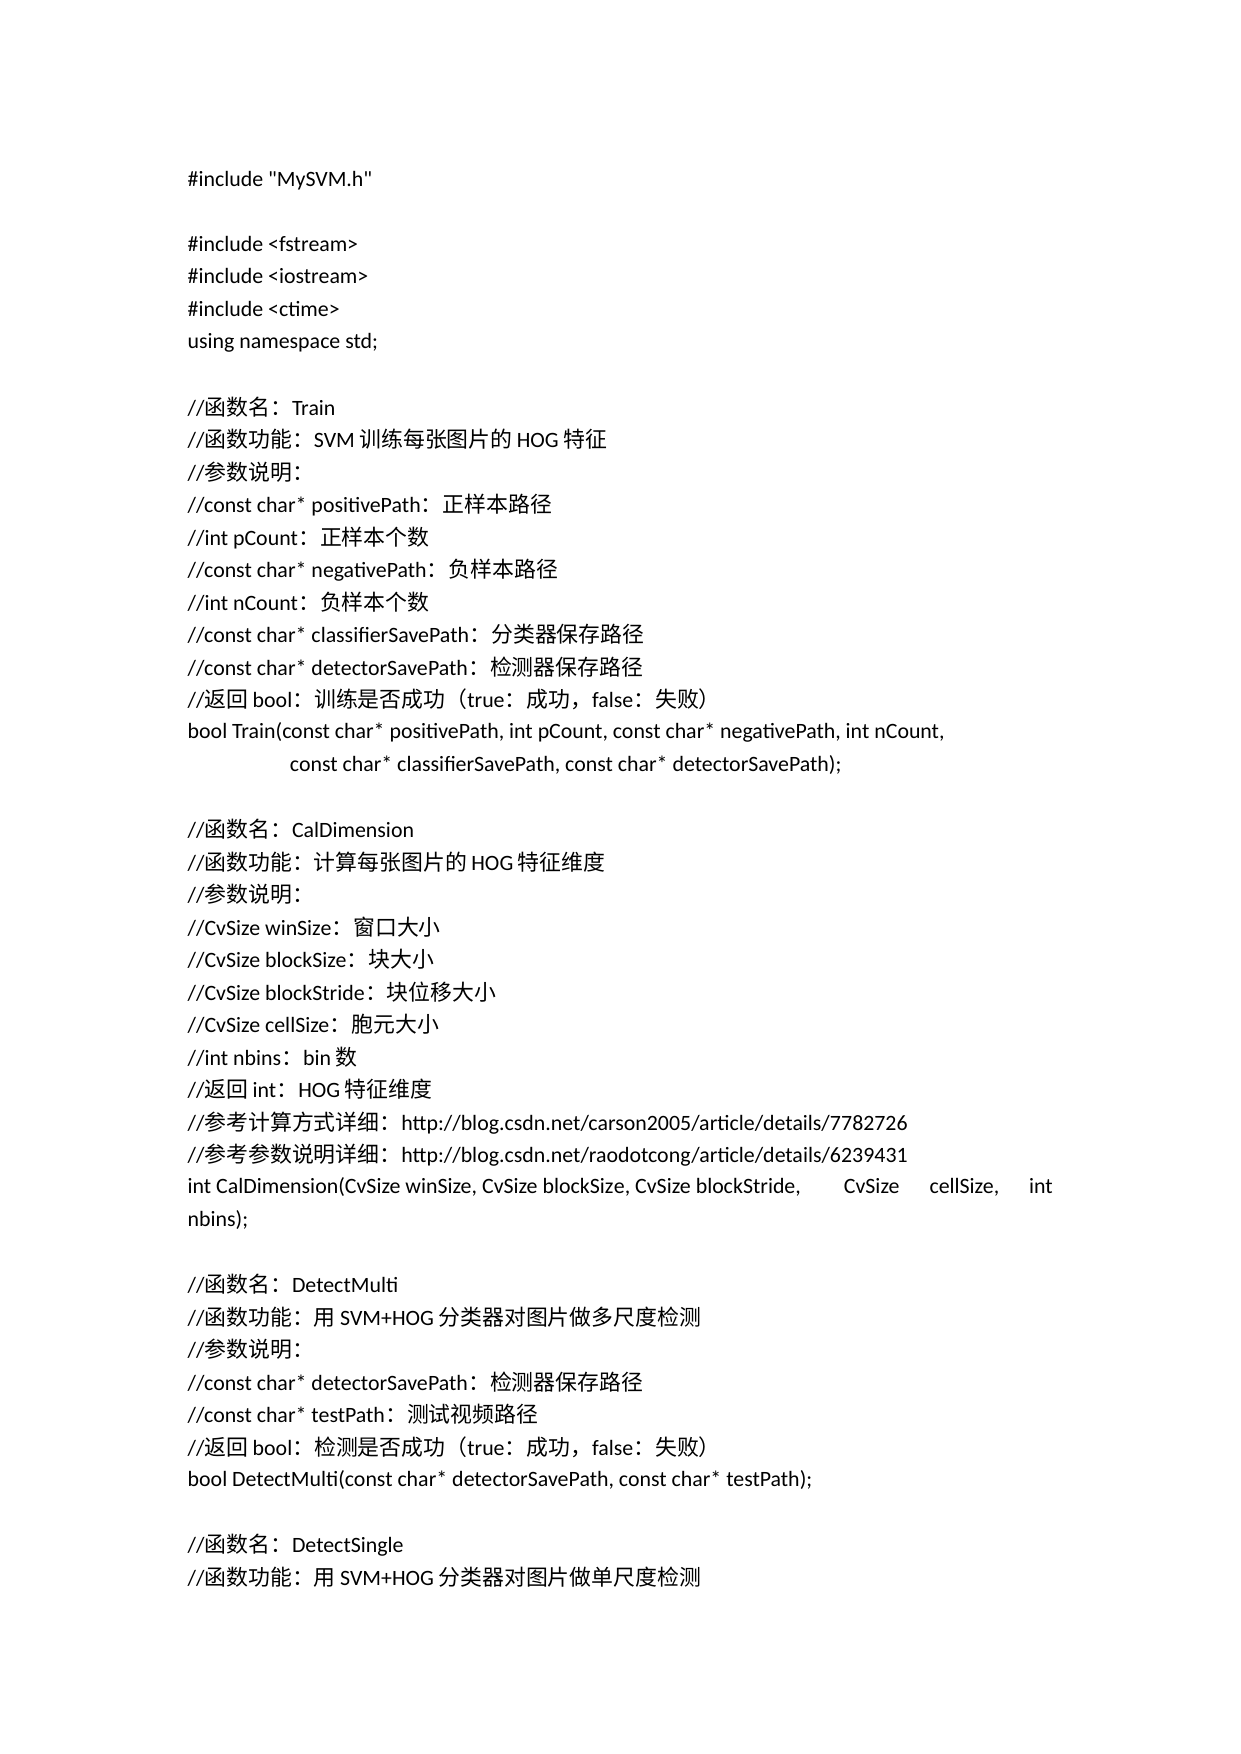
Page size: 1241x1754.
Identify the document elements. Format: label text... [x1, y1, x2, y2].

text //const char* classifierSavePath：分类器保存路径 [187, 617, 1053, 649]
text //参数说明： [187, 877, 1053, 909]
text #include <fstream> [187, 227, 1053, 259]
text const char* classifierSavePath, const char* detectorSavePath); [187, 747, 1053, 779]
text //CvSize cellSize：胞元大小 [187, 1007, 1053, 1039]
text //参数说明： [187, 454, 1053, 487]
text //返回bool：训练是否成功（true：成功，false：失败） [187, 682, 1053, 714]
text //参数说明： [187, 1332, 1053, 1364]
text //返回int：HOG特征维度 [187, 1072, 1053, 1104]
text #include <ctime> [187, 292, 1053, 324]
text //参考参数说明详细：http://blog.csdn.net/raodotcong/article/details/6239431 [187, 1137, 1053, 1169]
text //int pCount：正样本个数 [187, 519, 1053, 552]
text //const char* detectorSavePath：检测器保存路径 [187, 1364, 1053, 1397]
text //函数名：Train [187, 389, 1053, 422]
text bool DetectMulti(const char* detectorSavePath, const char* testPath); [187, 1462, 1053, 1494]
text //const char* positivePath：正样本路径 [187, 487, 1053, 519]
text //返回bool：检测是否成功（true：成功，false：失败） [187, 1429, 1053, 1462]
text //参考计算方式详细：http://blog.csdn.net/carson2005/article/details/7782726 [187, 1104, 1053, 1137]
text //函数功能：用SVM+HOG分类器对图片做多尺度检测 [187, 1299, 1053, 1332]
text //CvSize blockSize：块大小 [187, 942, 1053, 974]
text #include "MySVM.h" [187, 162, 1053, 194]
text //函数名：DetectMulti [187, 1267, 1053, 1299]
text //CvSize winSize：窗口大小 [187, 909, 1053, 942]
text //函数功能：用SVM+HOG分类器对图片做单尺度检测 [187, 1559, 1053, 1592]
text int CalDimension(CvSize winSize, CvSize blockSize, CvSize blockStride, CvSize cellSize, int nbins); [187, 1169, 1053, 1234]
text //const char* testPath：测试视频路径 [187, 1397, 1053, 1429]
text //函数名：CalDimension [187, 812, 1053, 844]
text //函数名：DetectSingle [187, 1527, 1053, 1559]
text //const char* detectorSavePath：检测器保存路径 [187, 649, 1053, 682]
text using namespace std; [187, 324, 1053, 357]
text //CvSize blockStride：块位移大小 [187, 974, 1053, 1007]
text //函数功能：SVM训练每张图片的HOG特征 [187, 422, 1053, 454]
text //const char* negativePath：负样本路径 [187, 552, 1053, 584]
text //int nbins：bin数 [187, 1039, 1053, 1072]
text //int nCount：负样本个数 [187, 584, 1053, 617]
text bool Train(const char* positivePath, int pCount, const char* negativePath, int nCount, [187, 714, 1053, 747]
text //函数功能：计算每张图片的HOG特征维度 [187, 844, 1053, 877]
text #include <iostream> [187, 259, 1053, 292]
